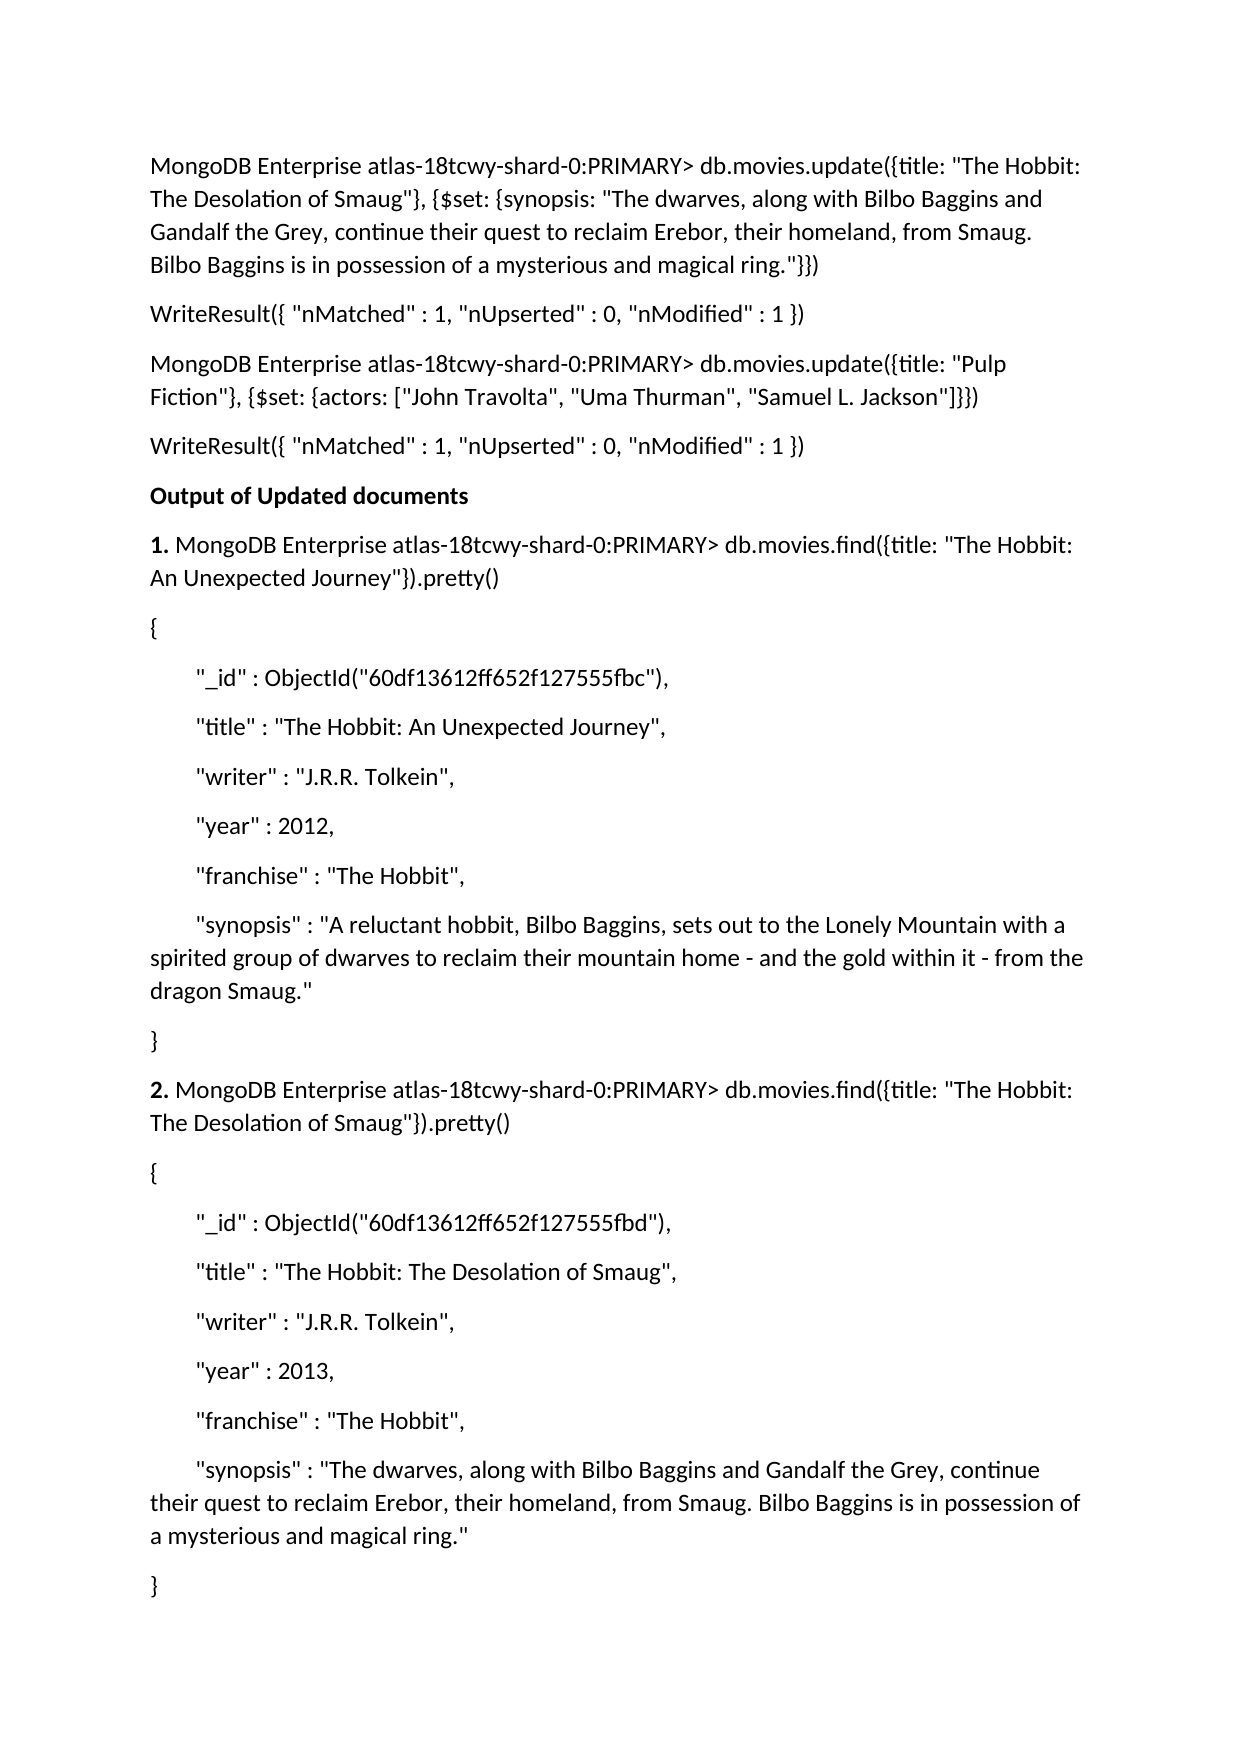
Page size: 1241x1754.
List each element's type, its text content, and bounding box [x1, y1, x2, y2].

text } [150, 1570, 1090, 1601]
text "writer" : "J.R.R. Tolkein", [150, 1306, 1090, 1336]
text MongoDB Enterprise atlas-18tcwy-shard-0:PRIMARY> db.movies.update({title: "Pulp Fiction"}, {$set: {actors: ["John Travolta", "Uma Thurman", "Samuel L. Jackson"]}}) [150, 348, 1090, 411]
text "year" : 2012, [150, 810, 1090, 841]
text Output of Updated documents [150, 480, 1090, 511]
text "_id" : ObjectId("60df13612ff652f127555fbc"), [150, 662, 1090, 692]
text "franchise" : "The Hobbit", [150, 1405, 1090, 1436]
text "_id" : ObjectId("60df13612ff652f127555fbd"), [150, 1207, 1090, 1237]
text 2. MongoDB Enterprise atlas-18tcwy-shard-0:PRIMARY> db.movies.find({title: "The Hobbit: The Desolation of Smaug"}).pretty() [150, 1074, 1090, 1138]
text WriteResult({ "nMatched" : 1, "nUpserted" : 0, "nModified" : 1 }) [150, 298, 1090, 329]
text { [150, 612, 1090, 643]
text "writer" : "J.R.R. Tolkein", [150, 761, 1090, 791]
text } [150, 1025, 1090, 1056]
text "title" : "The Hobbit: The Desolation of Smaug", [150, 1256, 1090, 1287]
text WriteResult({ "nMatched" : 1, "nUpserted" : 0, "nModified" : 1 }) [150, 430, 1090, 461]
text MongoDB Enterprise atlas-18tcwy-shard-0:PRIMARY> db.movies.update({title: "The Hobbit: The Desolation of Smaug"}, {$set: {synopsis: "The dwarves, along with Bilbo Baggins and Gandalf the Grey, continue their quest to reclaim Erebor, their homeland, from Smaug. Bilbo Baggins is in possession of a mysterious and magical ring."}}) [150, 150, 1090, 279]
text "title" : "The Hobbit: An Unexpected Journey", [150, 711, 1090, 742]
text 1. MongoDB Enterprise atlas-18tcwy-shard-0:PRIMARY> db.movies.find({title: "The Hobbit: An Unexpected Journey"}).pretty() [150, 529, 1090, 593]
text "year" : 2013, [150, 1355, 1090, 1386]
text "synopsis" : "The dwarves, along with Bilbo Baggins and Gandalf the Grey, continue their quest to reclaim Erebor, their homeland, from Smaug. Bilbo Baggins is in possession of a mysterious and magical ring." [150, 1454, 1090, 1551]
text "franchise" : "The Hobbit", [150, 860, 1090, 891]
text "synopsis" : "A reluctant hobbit, Bilbo Baggins, sets out to the Lonely Mountain with a spirited group of dwarves to reclaim their mountain home - and the gold within it - from the dragon Smaug." [150, 909, 1090, 1006]
text { [150, 1157, 1090, 1188]
